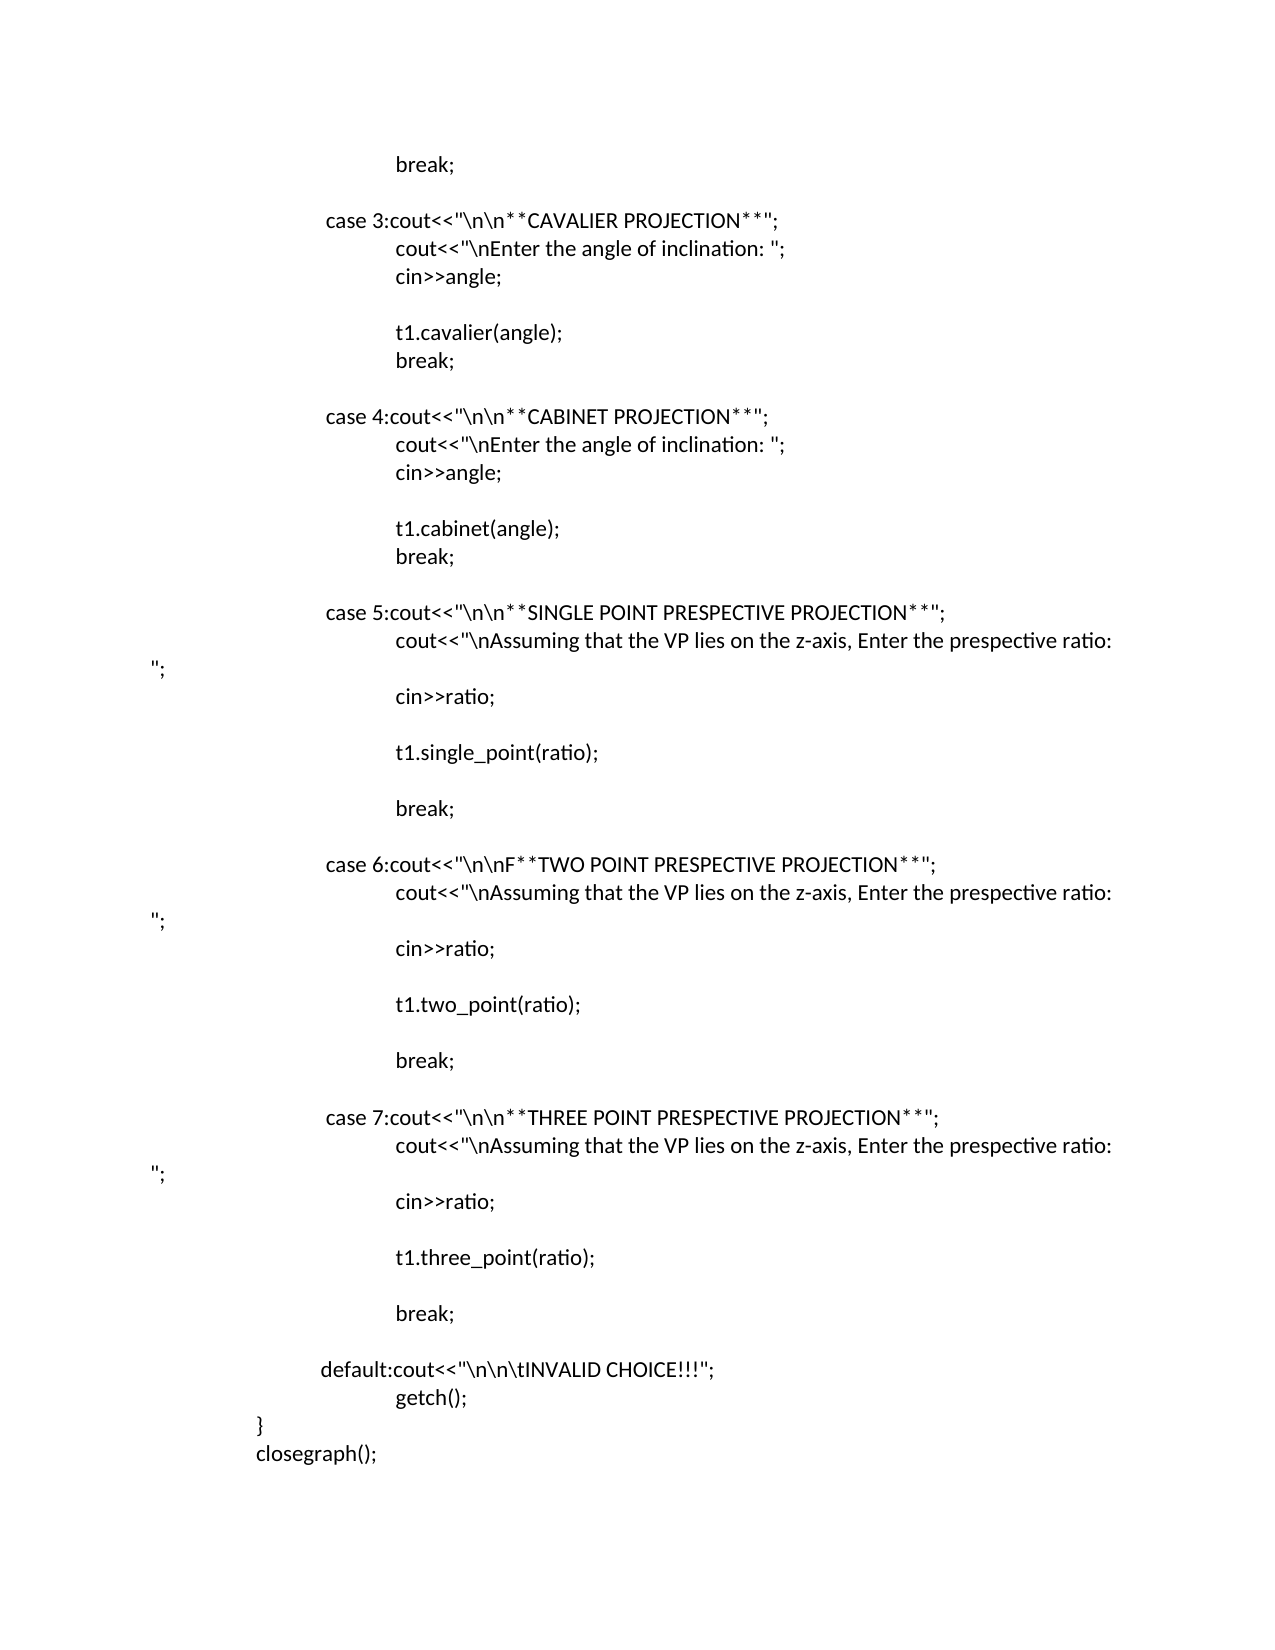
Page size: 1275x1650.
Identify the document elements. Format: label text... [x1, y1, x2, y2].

text break; [150, 1047, 1125, 1075]
text case 5:cout<<"\n\n**SINGLE POINT PRESPECTIVE PROJECTION**"; [150, 598, 1125, 626]
text t1.cabinet(angle); [150, 514, 1125, 542]
text cin>>ratio; [150, 1187, 1125, 1215]
text } [150, 1411, 1125, 1439]
text cout<<"\nEnter the angle of inclination: "; [150, 430, 1125, 458]
text break; [150, 1299, 1125, 1327]
text break; [150, 794, 1125, 822]
text case 6:cout<<"\n\nF**TWO POINT PRESPECTIVE PROJECTION**"; [150, 851, 1125, 878]
text cout<<"\nEnter the angle of inclination: "; [150, 234, 1125, 262]
text cin>>angle; [150, 458, 1125, 486]
text cout<<"\nAssuming that the VP lies on the z-axis, Enter the prespective ratio: "; [150, 1131, 1125, 1187]
text t1.single_point(ratio); [150, 738, 1125, 766]
text case 4:cout<<"\n\n**CABINET PROJECTION**"; [150, 402, 1125, 430]
text cout<<"\nAssuming that the VP lies on the z-axis, Enter the prespective ratio: "; [150, 626, 1125, 682]
text cin>>ratio; [150, 682, 1125, 710]
text break; [150, 346, 1125, 374]
text cin>>angle; [150, 262, 1125, 290]
text t1.three_point(ratio); [150, 1243, 1125, 1271]
text t1.cavalier(angle); [150, 318, 1125, 346]
text closegraph(); [150, 1439, 1125, 1467]
text default:cout<<"\n\n\tINVALID CHOICE!!!"; [150, 1355, 1125, 1383]
text cin>>ratio; [150, 934, 1125, 963]
text getch(); [150, 1383, 1125, 1411]
text cout<<"\nAssuming that the VP lies on the z-axis, Enter the prespective ratio: "; [150, 878, 1125, 934]
text case 7:cout<<"\n\n**THREE POINT PRESPECTIVE PROJECTION**"; [150, 1103, 1125, 1131]
text case 3:cout<<"\n\n**CAVALIER PROJECTION**"; [150, 206, 1125, 234]
text t1.two_point(ratio); [150, 991, 1125, 1019]
text break; [150, 542, 1125, 570]
text break; [150, 150, 1125, 178]
